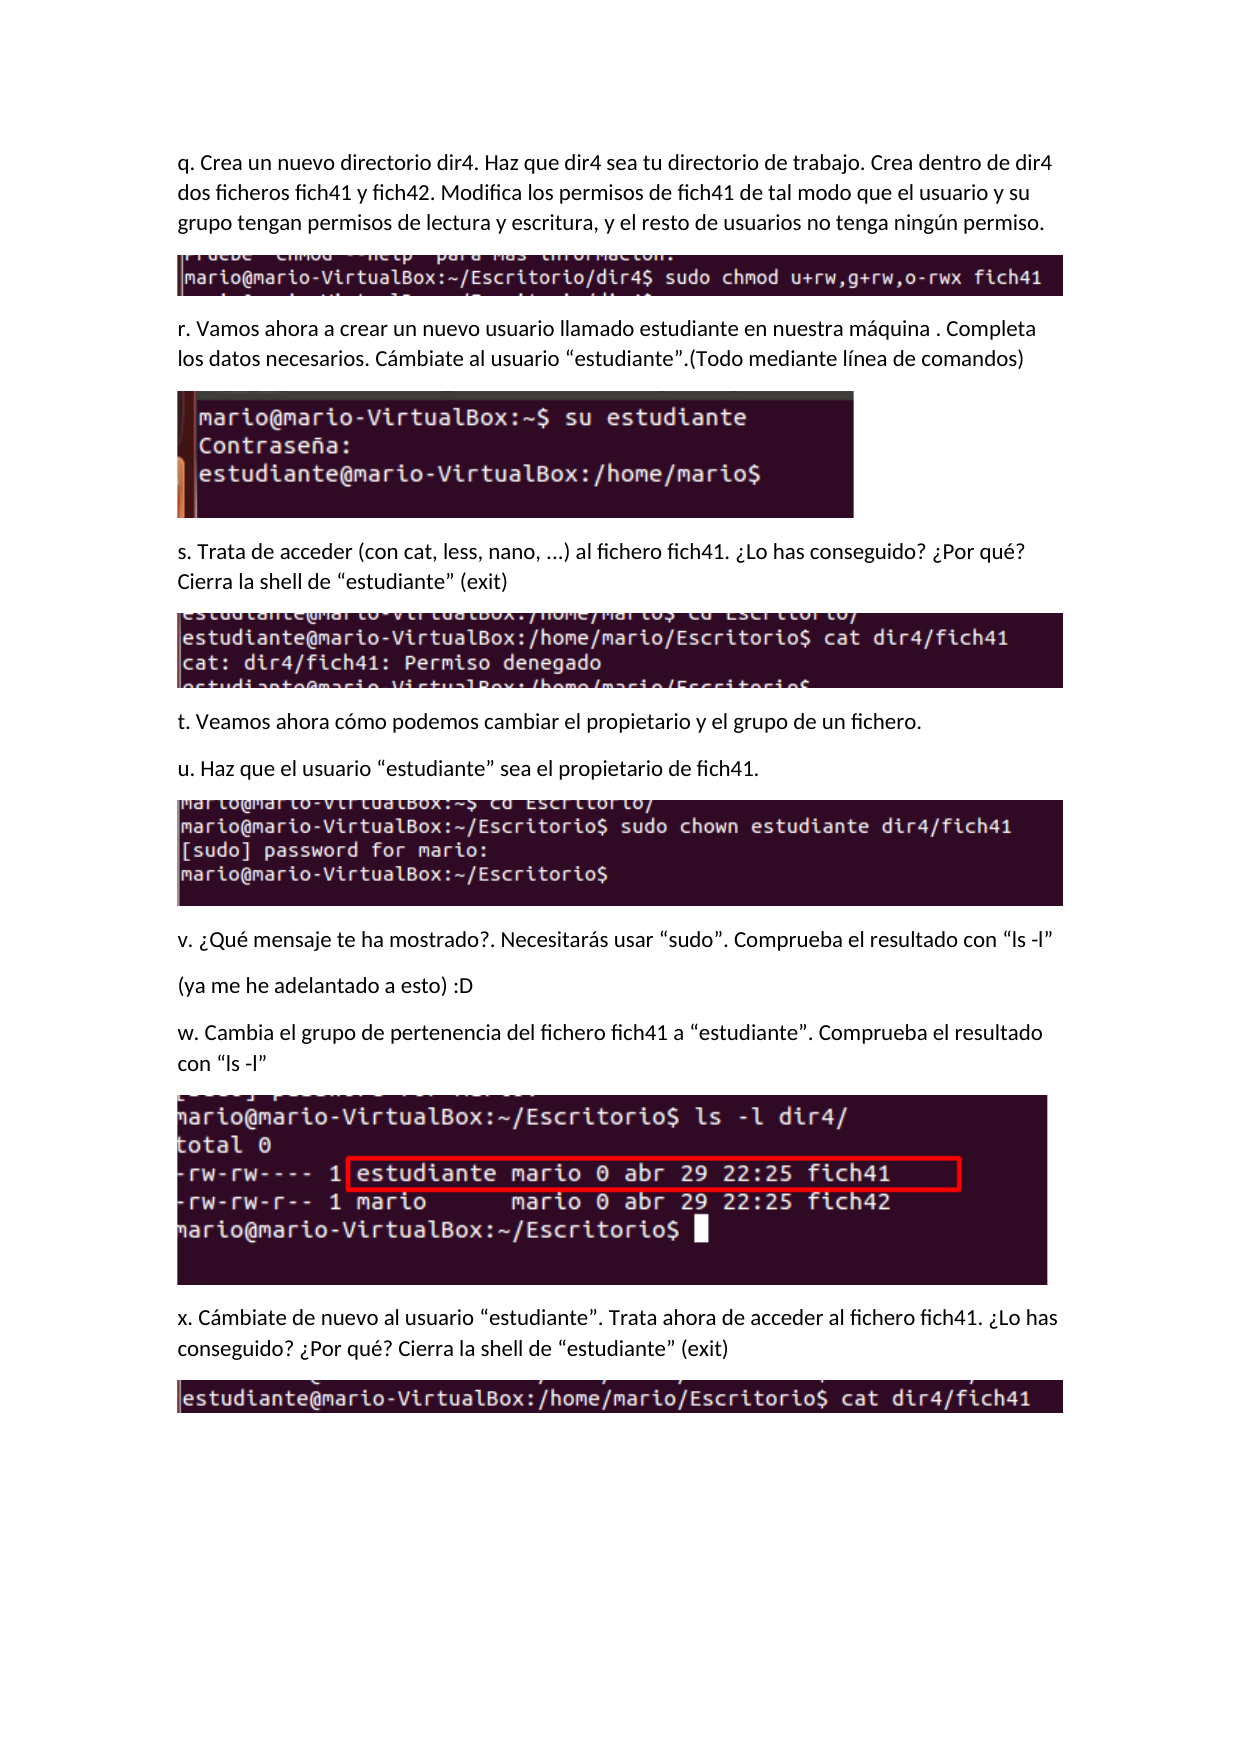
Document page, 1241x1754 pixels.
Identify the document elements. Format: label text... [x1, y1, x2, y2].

picture [177, 613, 1063, 688]
text (ya me he adelantado a esto) :D [177, 972, 1063, 1000]
text t. Veamos ahora cómo podemos cambiar el propietario y el grupo de un fichero. [177, 707, 1063, 735]
picture [177, 255, 1063, 296]
text r. Vamos ahora a crear un nuevo usuario llamado estudiante en nuestra máquina . Completa los datos necesarios. Cámbiate al usuario “estudiante”.(Todo mediante línea de comandos) [177, 314, 1063, 373]
text s. Trata de acceder (con cat, less, nano, ...) al fichero fich41. ¿Lo has conseguido? ¿Por qué? Cierra la shell de “estudiante” (exit) [177, 537, 1063, 595]
text w. Cambia el grupo de pertenencia del fichero fich41 a “estudiante”. Comprueba el resultado con “ls -l” [177, 1018, 1063, 1077]
picture [177, 1095, 1048, 1285]
text q. Crea un nuevo directorio dir4. Haz que dir4 sea tu directorio de trabajo. Crea dentro de dir4 dos ficheros fich41 y fich42. Modifica los permisos de fich41 de tal modo que el usuario y su grupo tengan permisos de lectura y escritura, y el resto de usuarios no tenga ningún permiso. [177, 148, 1063, 236]
text x. Cámbiate de nuevo al usuario “estudiante”. Trata ahora de acceder al fichero fich41. ¿Lo has conseguido? ¿Por qué? Cierra la shell de “estudiante” (exit) [177, 1303, 1063, 1362]
text u. Haz que el usuario “estudiante” sea el propietario de fich41. [177, 754, 1063, 782]
picture [177, 800, 1063, 906]
picture [177, 1380, 1063, 1413]
picture [177, 391, 854, 518]
text v. ¿Qué mensaje te ha mostrado?. Necesitarás usar “sudo”. Comprueba el resultado con “ls -l” [177, 925, 1063, 953]
